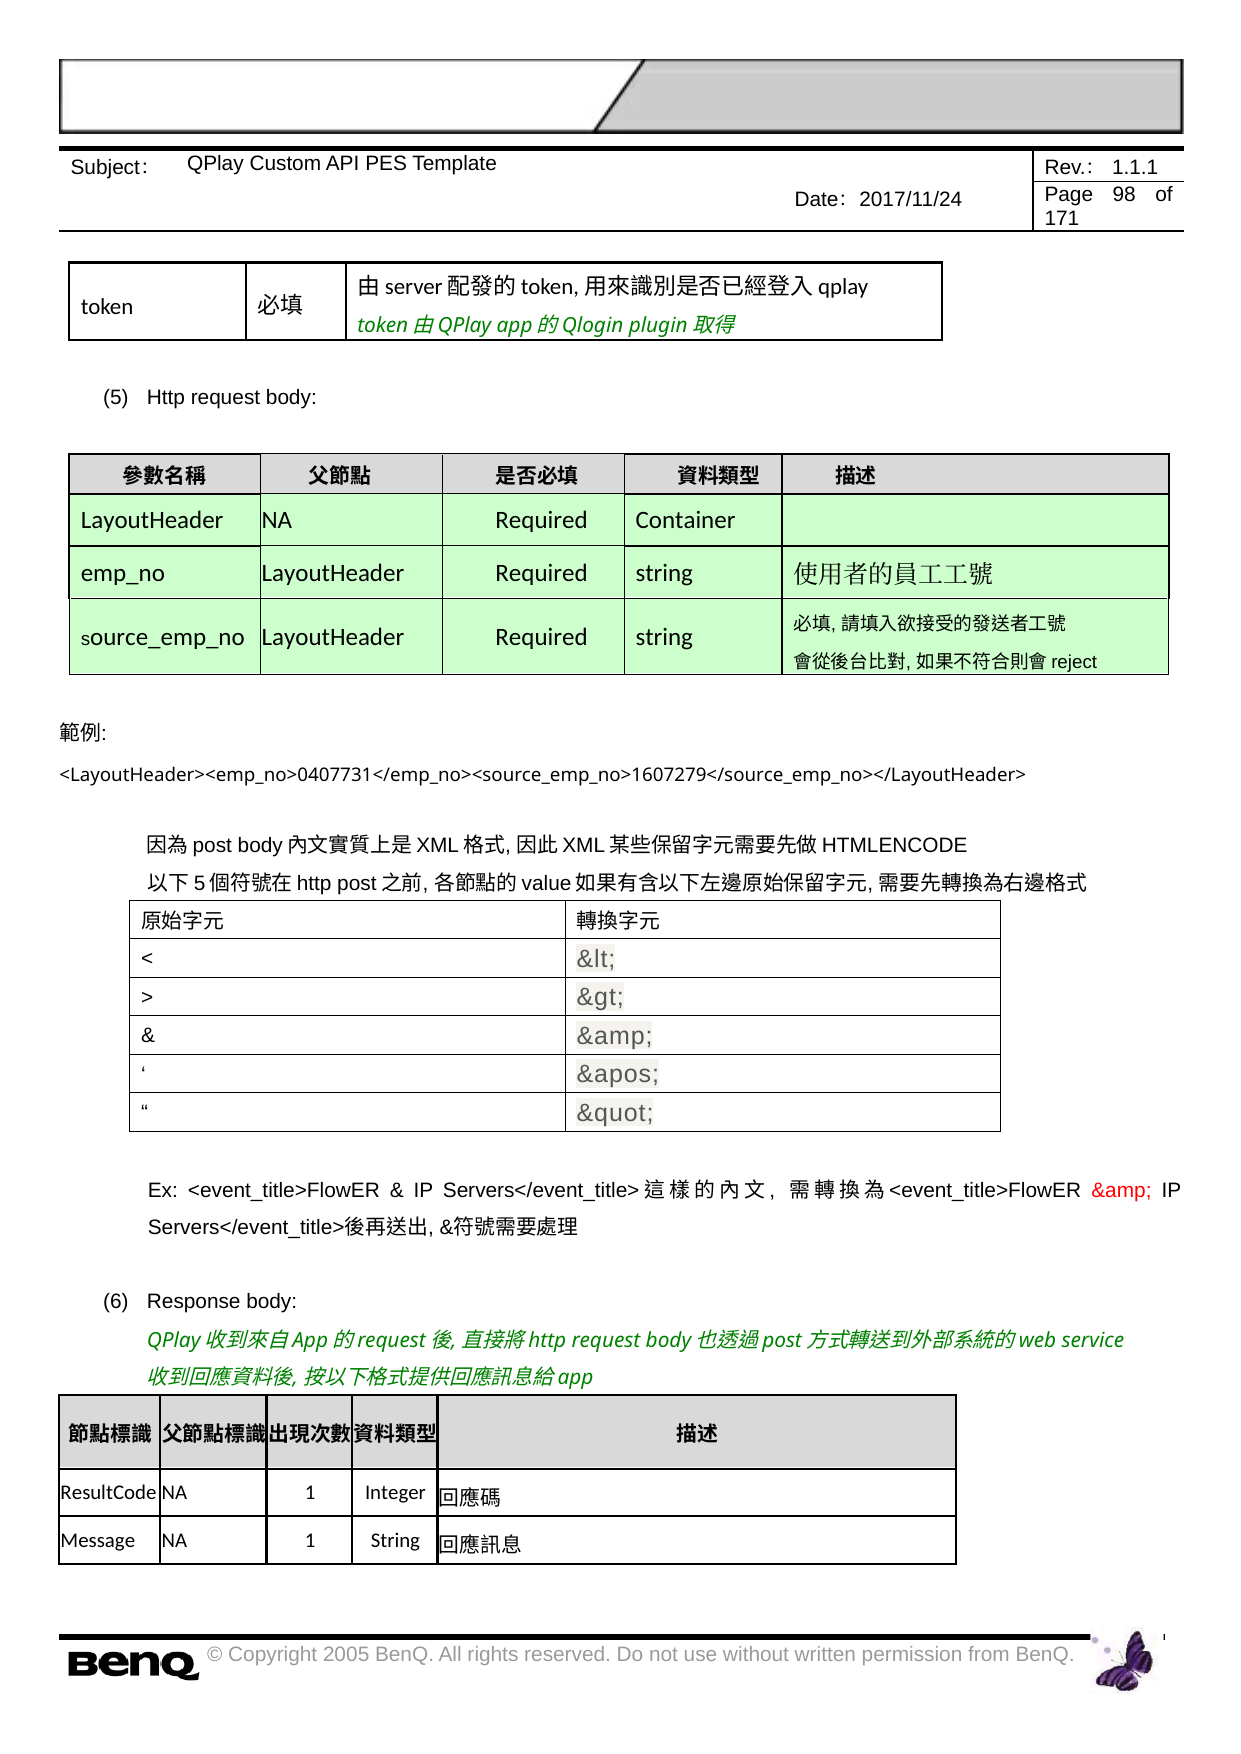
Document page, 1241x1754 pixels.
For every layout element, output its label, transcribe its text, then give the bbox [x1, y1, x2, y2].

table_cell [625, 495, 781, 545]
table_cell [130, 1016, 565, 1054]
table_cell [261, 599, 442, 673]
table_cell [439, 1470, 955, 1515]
list QPlay收到來自App的request後, 直接將http request body也透過post方式轉送到外部系統的web service [147, 1319, 1181, 1357]
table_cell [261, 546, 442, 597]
picture [59, 59, 1184, 134]
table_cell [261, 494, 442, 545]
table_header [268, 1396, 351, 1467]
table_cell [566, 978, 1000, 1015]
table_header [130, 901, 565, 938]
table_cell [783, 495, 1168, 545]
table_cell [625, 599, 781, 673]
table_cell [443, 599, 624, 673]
list 範例: [59, 712, 1181, 749]
list Http request body: [103, 378, 1181, 416]
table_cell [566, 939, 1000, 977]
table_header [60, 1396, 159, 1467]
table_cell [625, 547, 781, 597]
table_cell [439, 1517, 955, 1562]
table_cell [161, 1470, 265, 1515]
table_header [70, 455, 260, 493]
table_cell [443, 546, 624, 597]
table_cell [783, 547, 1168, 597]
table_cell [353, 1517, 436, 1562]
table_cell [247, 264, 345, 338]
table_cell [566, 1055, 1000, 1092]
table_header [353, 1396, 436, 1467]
text 以下5個符號在http post之前, 各節點的value如果有含以下左邊原始保留字元, 需要先轉換為右邊格式 [148, 862, 1181, 899]
text <LayoutHeader><emp_no>0407731</emp_no><source_emp_no>1607279</source_emp_no></LayoutHeader> [59, 749, 1181, 787]
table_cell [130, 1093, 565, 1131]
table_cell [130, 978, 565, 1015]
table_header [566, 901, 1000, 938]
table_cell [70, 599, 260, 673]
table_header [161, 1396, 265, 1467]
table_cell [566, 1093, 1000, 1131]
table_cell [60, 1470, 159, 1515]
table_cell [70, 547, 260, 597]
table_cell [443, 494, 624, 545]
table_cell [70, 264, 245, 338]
list 收到回應資料後, 按以下格式提供回應訊息給app [147, 1357, 1181, 1394]
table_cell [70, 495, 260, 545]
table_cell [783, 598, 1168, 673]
list 因為post body內文實質上是XML格式, 因此XML某些保留字元需要先做HTMLENCODE [147, 824, 1181, 862]
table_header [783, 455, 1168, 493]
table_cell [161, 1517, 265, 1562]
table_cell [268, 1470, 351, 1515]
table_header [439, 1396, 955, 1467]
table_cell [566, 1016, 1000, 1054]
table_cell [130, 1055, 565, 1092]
text Ex: <event_title>FlowER & IP Servers</event_title>這樣的內文, 需轉換為<event_title>FlowER &amp; IP Servers</event_title>後再送出, &符號需要處理 [148, 1169, 1181, 1244]
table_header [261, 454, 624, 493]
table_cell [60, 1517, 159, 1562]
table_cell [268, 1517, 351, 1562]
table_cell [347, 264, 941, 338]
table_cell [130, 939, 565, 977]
list Response body: [103, 1282, 1181, 1319]
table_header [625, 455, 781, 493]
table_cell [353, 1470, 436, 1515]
